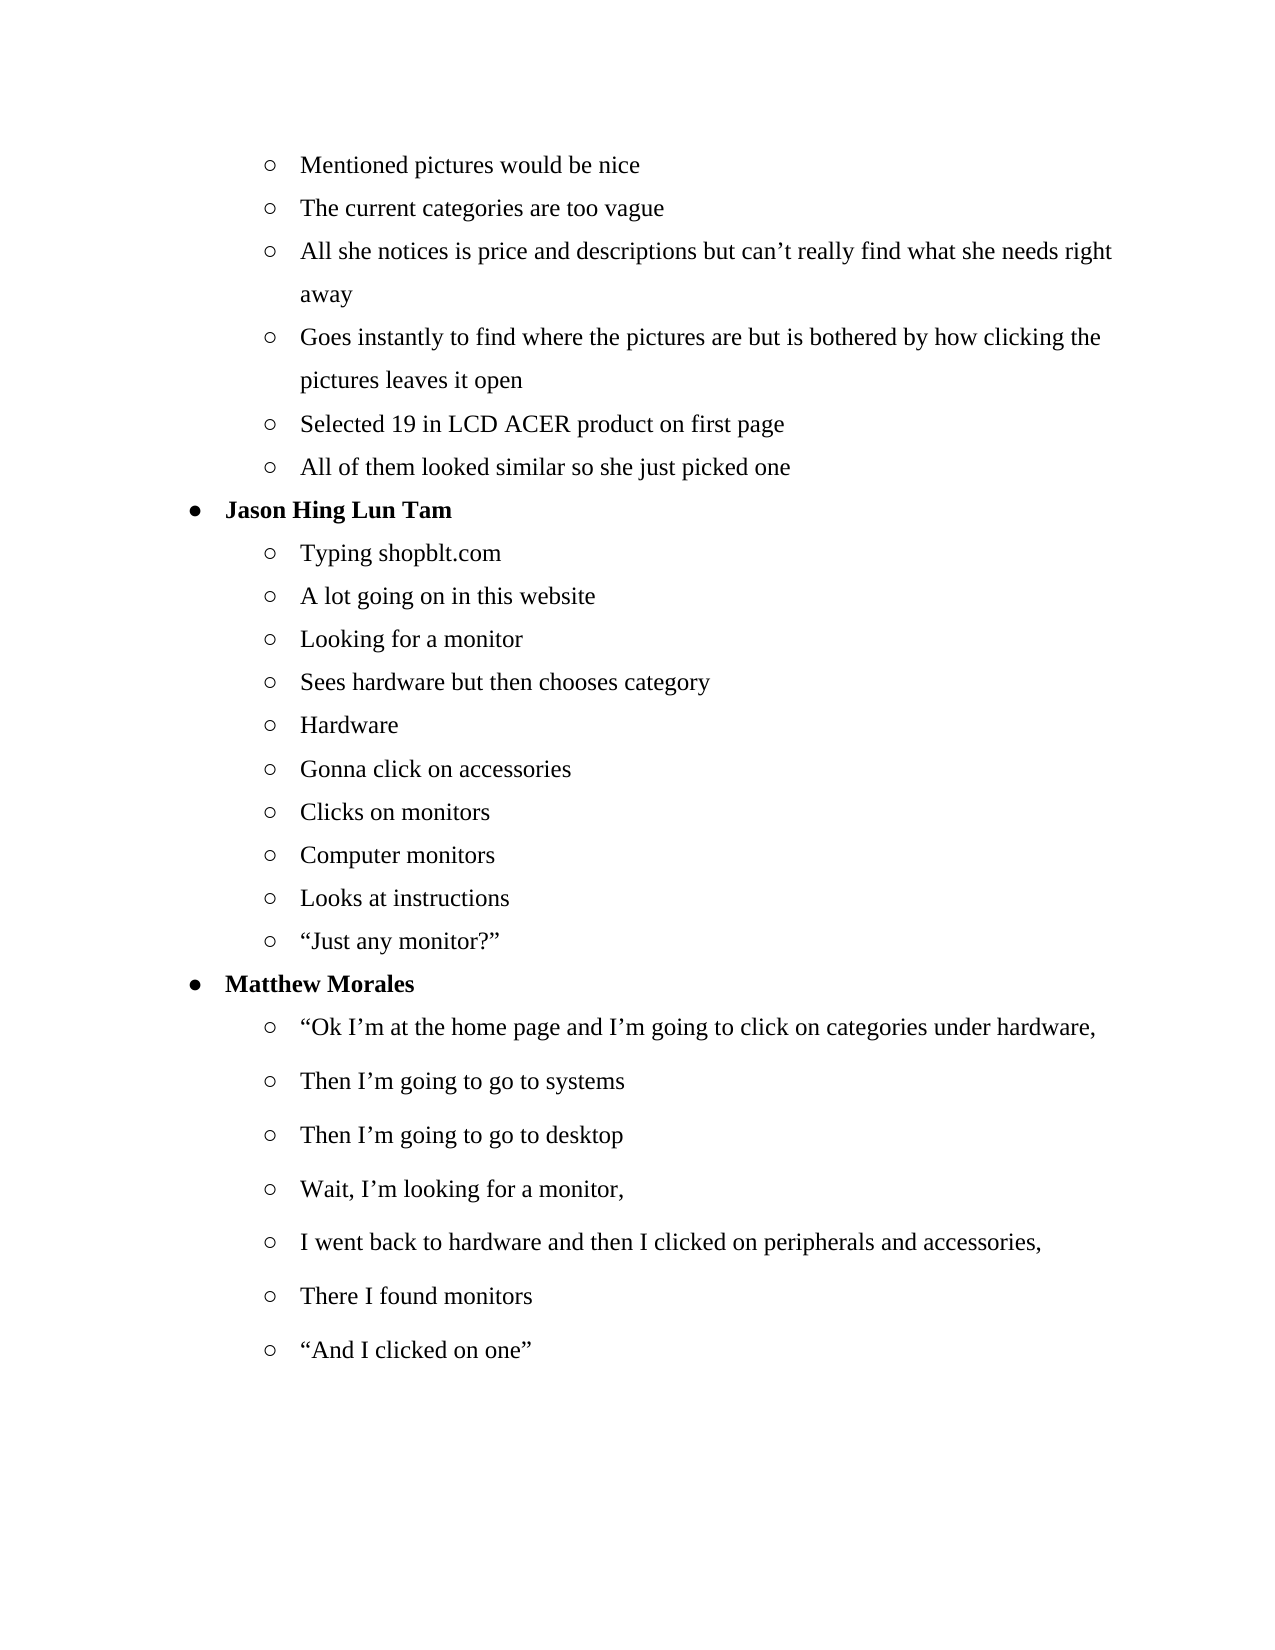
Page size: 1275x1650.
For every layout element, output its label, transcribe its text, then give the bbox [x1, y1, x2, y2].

list Selected 19 in LCD ACER product on first page [262, 409, 1125, 437]
list Gonna click on accessories [262, 754, 1125, 782]
list Computer monitors [262, 840, 1125, 869]
list Clicks on monitors [262, 797, 1125, 826]
list There I found monitors [262, 1281, 1125, 1310]
list “Ok I’m at the home page and I’m going to click on categories under hardware, [262, 1012, 1125, 1041]
list “Just any monitor?” [262, 926, 1125, 955]
list The current categories are too vague [262, 193, 1125, 222]
list Then I’m going to go to desktop [262, 1120, 1125, 1149]
list All she notices is price and descriptions but can’t really find what she needs right away [262, 236, 1125, 308]
list Then I’m going to go to systems [262, 1066, 1125, 1095]
list All of them looked similar so she just picked one [262, 452, 1125, 481]
list Mentioned pictures would be nice [262, 150, 1125, 179]
list Jason Hing Lun Tam [187, 495, 1125, 524]
list Looking for a monitor [262, 624, 1125, 653]
list A lot going on in this website [262, 581, 1125, 610]
list I went back to hardware and then I clicked on peripherals and accessories, [262, 1227, 1125, 1256]
list Typing shopblt.com [262, 538, 1125, 567]
list Goes instantly to find where the pictures are but is bothered by how clicking the pictures leaves it open [262, 322, 1125, 394]
list Sees hardware but then chooses category [262, 667, 1125, 696]
list Hardware [262, 711, 1125, 739]
list “And I clicked on one” [262, 1335, 1125, 1364]
list Matthew Morales [187, 969, 1125, 998]
list Wait, I’m looking for a monitor, [262, 1174, 1125, 1202]
list Looks at instructions [262, 883, 1125, 912]
